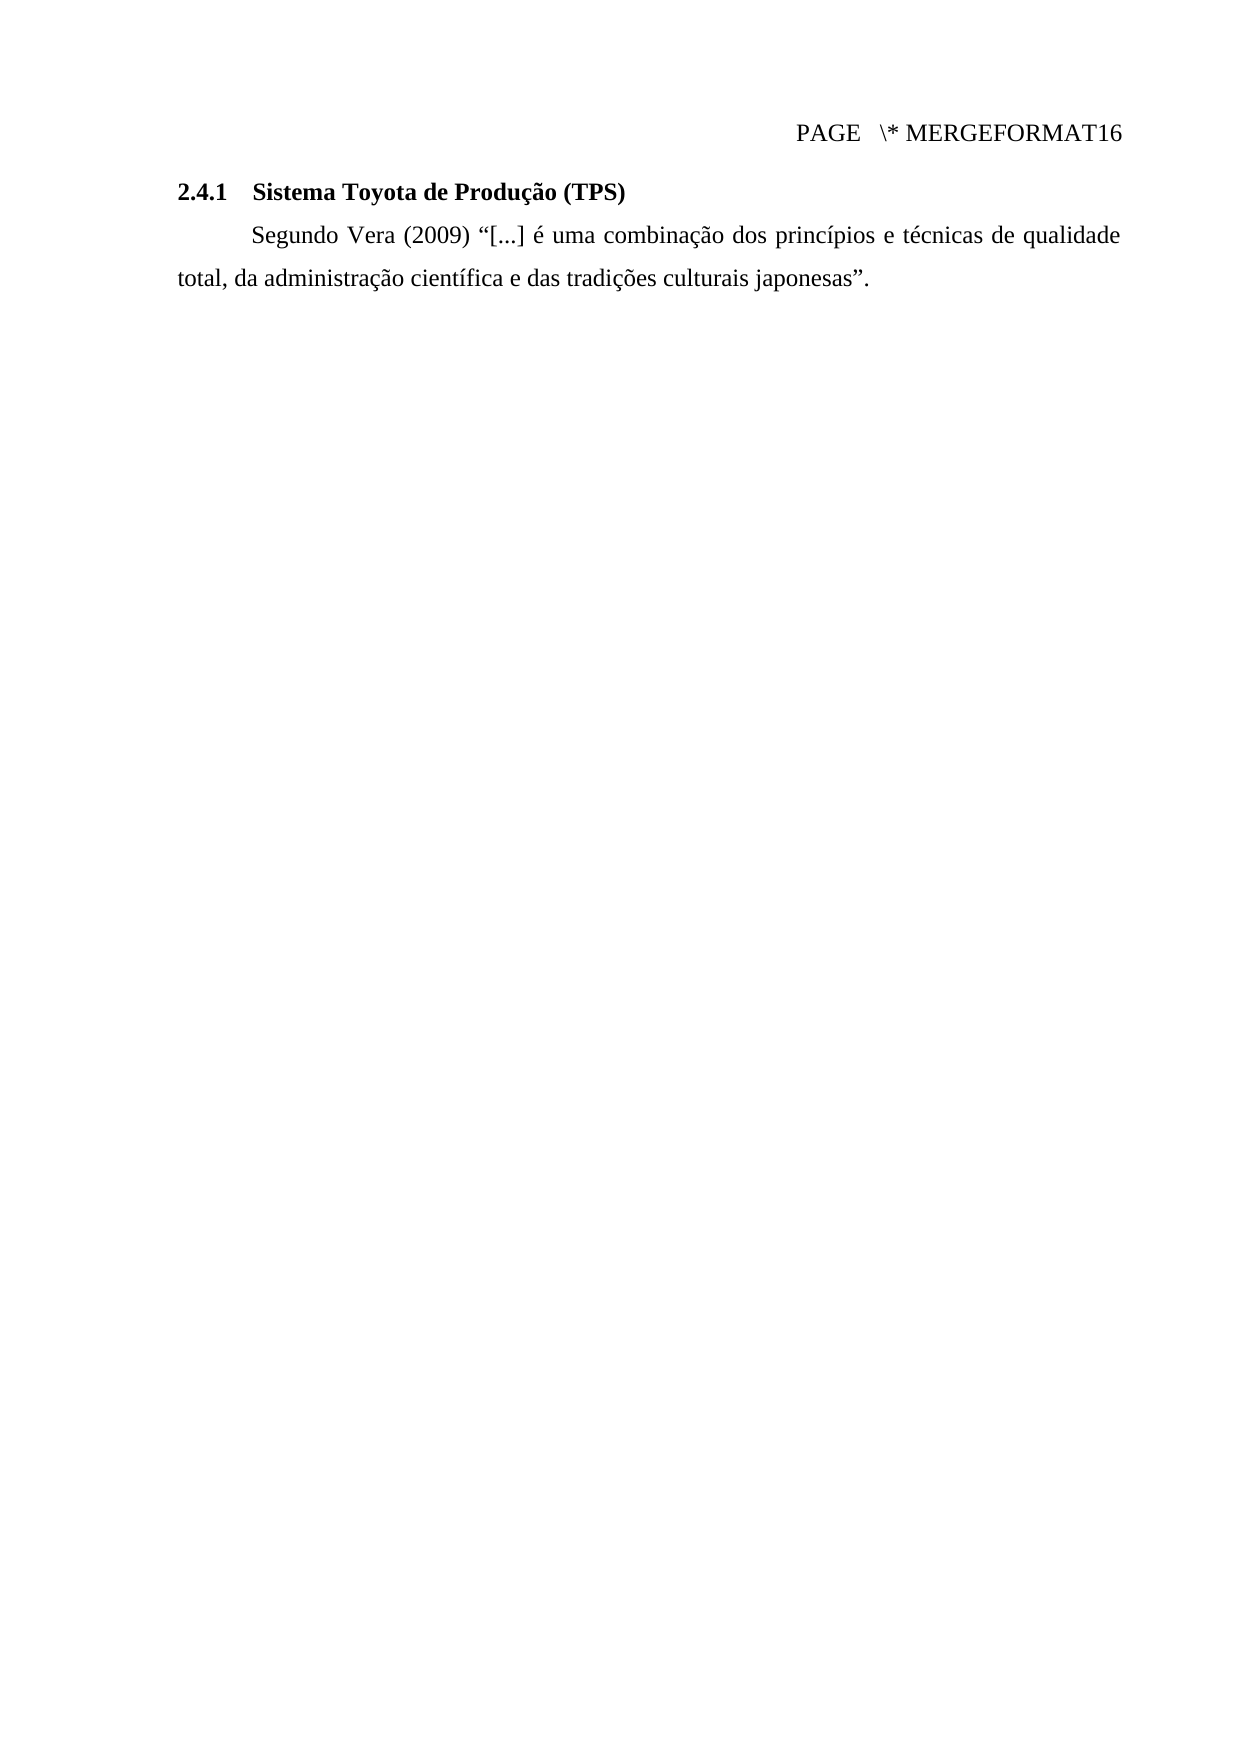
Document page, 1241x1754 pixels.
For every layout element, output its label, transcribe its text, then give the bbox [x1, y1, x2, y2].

subtitle Sistema Toyota de Produção (TPS) [177, 177, 1122, 206]
text Segundo Vera (2009) “[...] é uma combinação dos princípios e técnicas de qualidade total, da administração científica e das tradições culturais japonesas”. [177, 220, 1122, 292]
